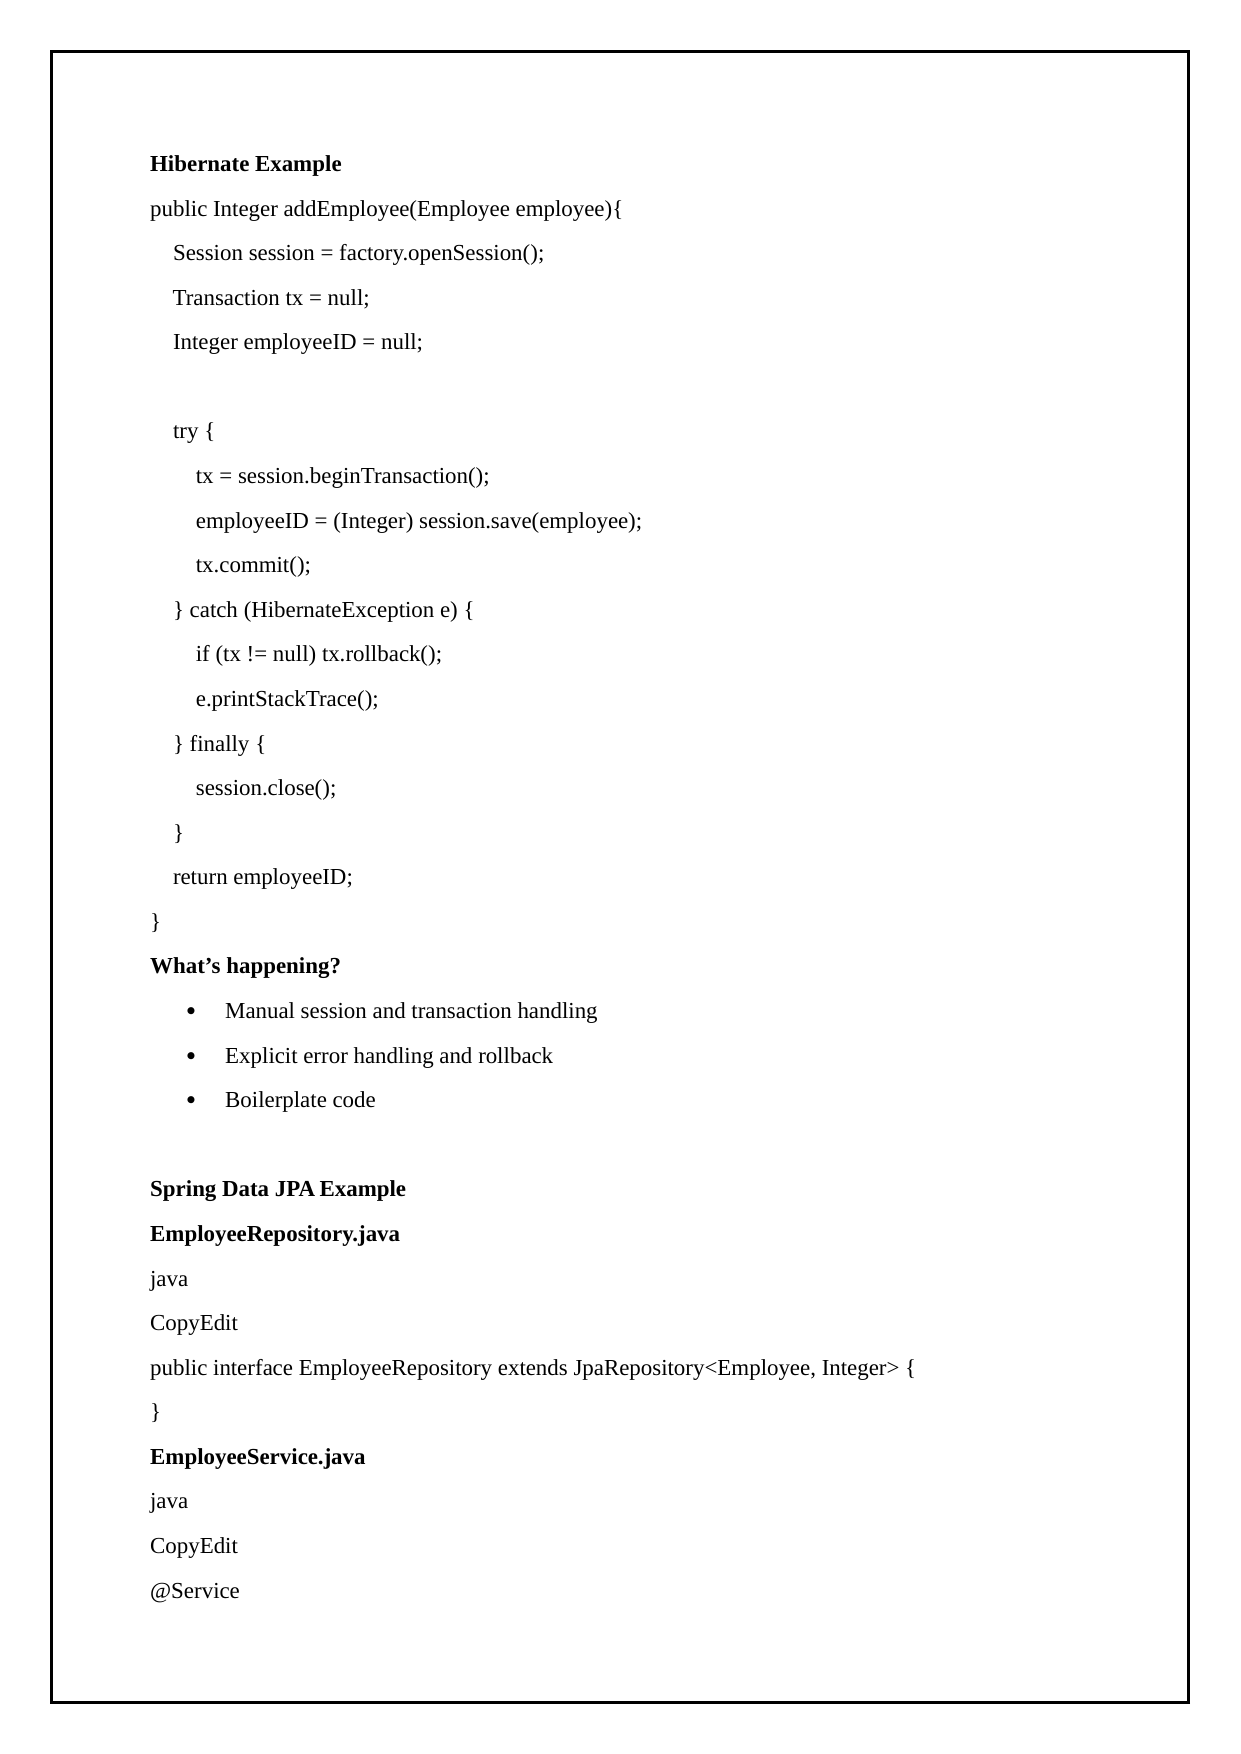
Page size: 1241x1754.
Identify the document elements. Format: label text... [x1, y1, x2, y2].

list Boilerplate code [187, 1086, 1090, 1113]
text public Integer addEmployee(Employee employee){ [150, 194, 1090, 221]
text EmployeeRepository.java [150, 1220, 1090, 1246]
text e.printStackTrace(); [150, 685, 1090, 711]
text CopyEdit [150, 1309, 1090, 1336]
text } [150, 1398, 1090, 1425]
text java [150, 1487, 1090, 1514]
text Session session = factory.openSession(); [150, 239, 1090, 266]
text employeeID = (Integer) session.save(employee); [150, 507, 1090, 533]
text EmployeeService.java [150, 1443, 1090, 1469]
text public interface EmployeeRepository extends JpaRepository<Employee, Integer> { [150, 1354, 1090, 1380]
text session.close(); [150, 774, 1090, 801]
text Hibernate Example [150, 150, 1090, 176]
list Manual session and transaction handling [187, 997, 1090, 1023]
list Explicit error handling and rollback [187, 1042, 1090, 1068]
text tx.commit(); [150, 551, 1090, 578]
text if (tx != null) tx.rollback(); [150, 640, 1090, 667]
text Spring Data JPA Example [150, 1175, 1090, 1202]
text } [150, 819, 1090, 845]
text } [150, 908, 1090, 934]
text CopyEdit [150, 1532, 1090, 1558]
text return employeeID; [150, 863, 1090, 890]
text } catch (HibernateException e) { [150, 596, 1090, 622]
text What’s happening? [150, 952, 1090, 979]
text java [150, 1264, 1090, 1291]
text try { [150, 417, 1090, 444]
text Transaction tx = null; [150, 284, 1090, 310]
text } finally { [150, 729, 1090, 756]
text Integer employeeID = null; [150, 328, 1090, 355]
text @Service [150, 1577, 1090, 1603]
text tx = session.beginTransaction(); [150, 462, 1090, 488]
